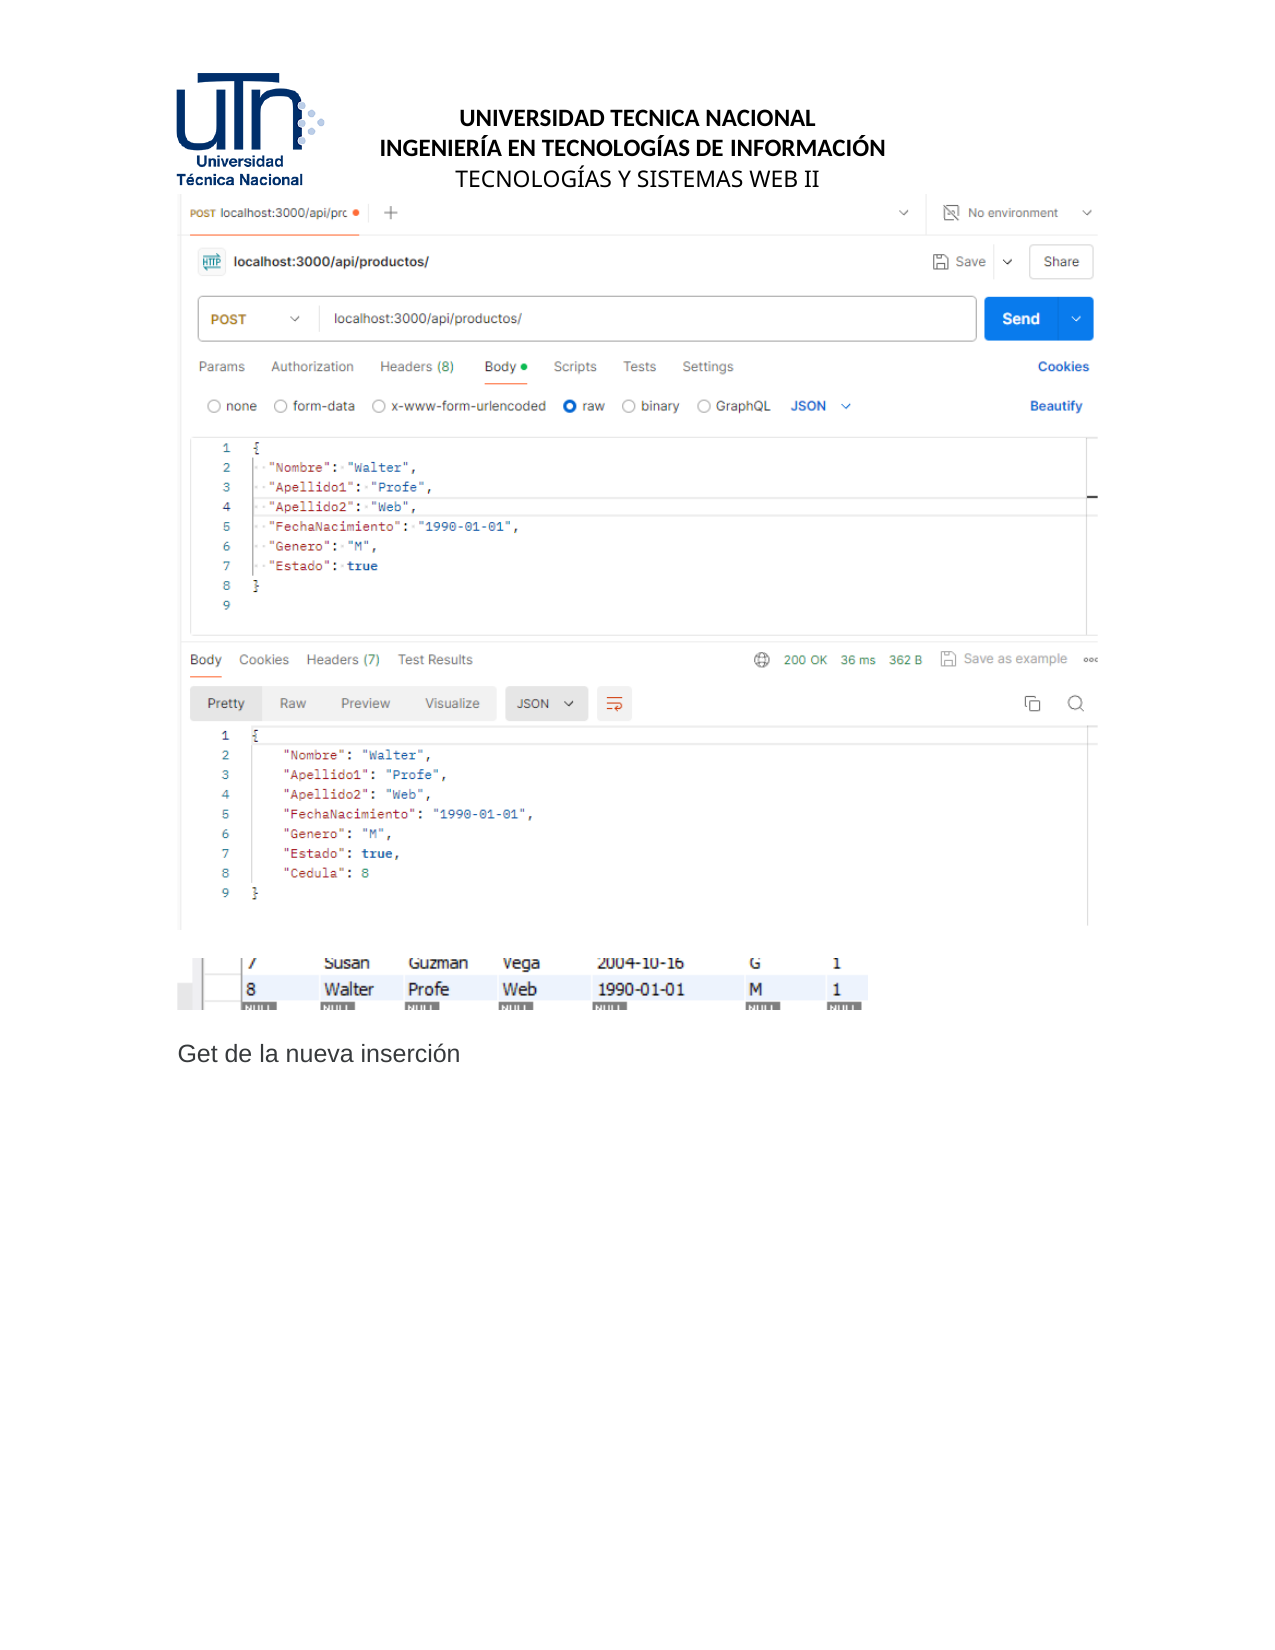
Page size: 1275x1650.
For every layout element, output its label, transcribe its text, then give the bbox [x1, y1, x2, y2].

picture [176, 73, 325, 188]
picture [177, 958, 868, 1010]
text Get de la nueva inserción [177, 1039, 1098, 1068]
picture [177, 194, 1098, 930]
